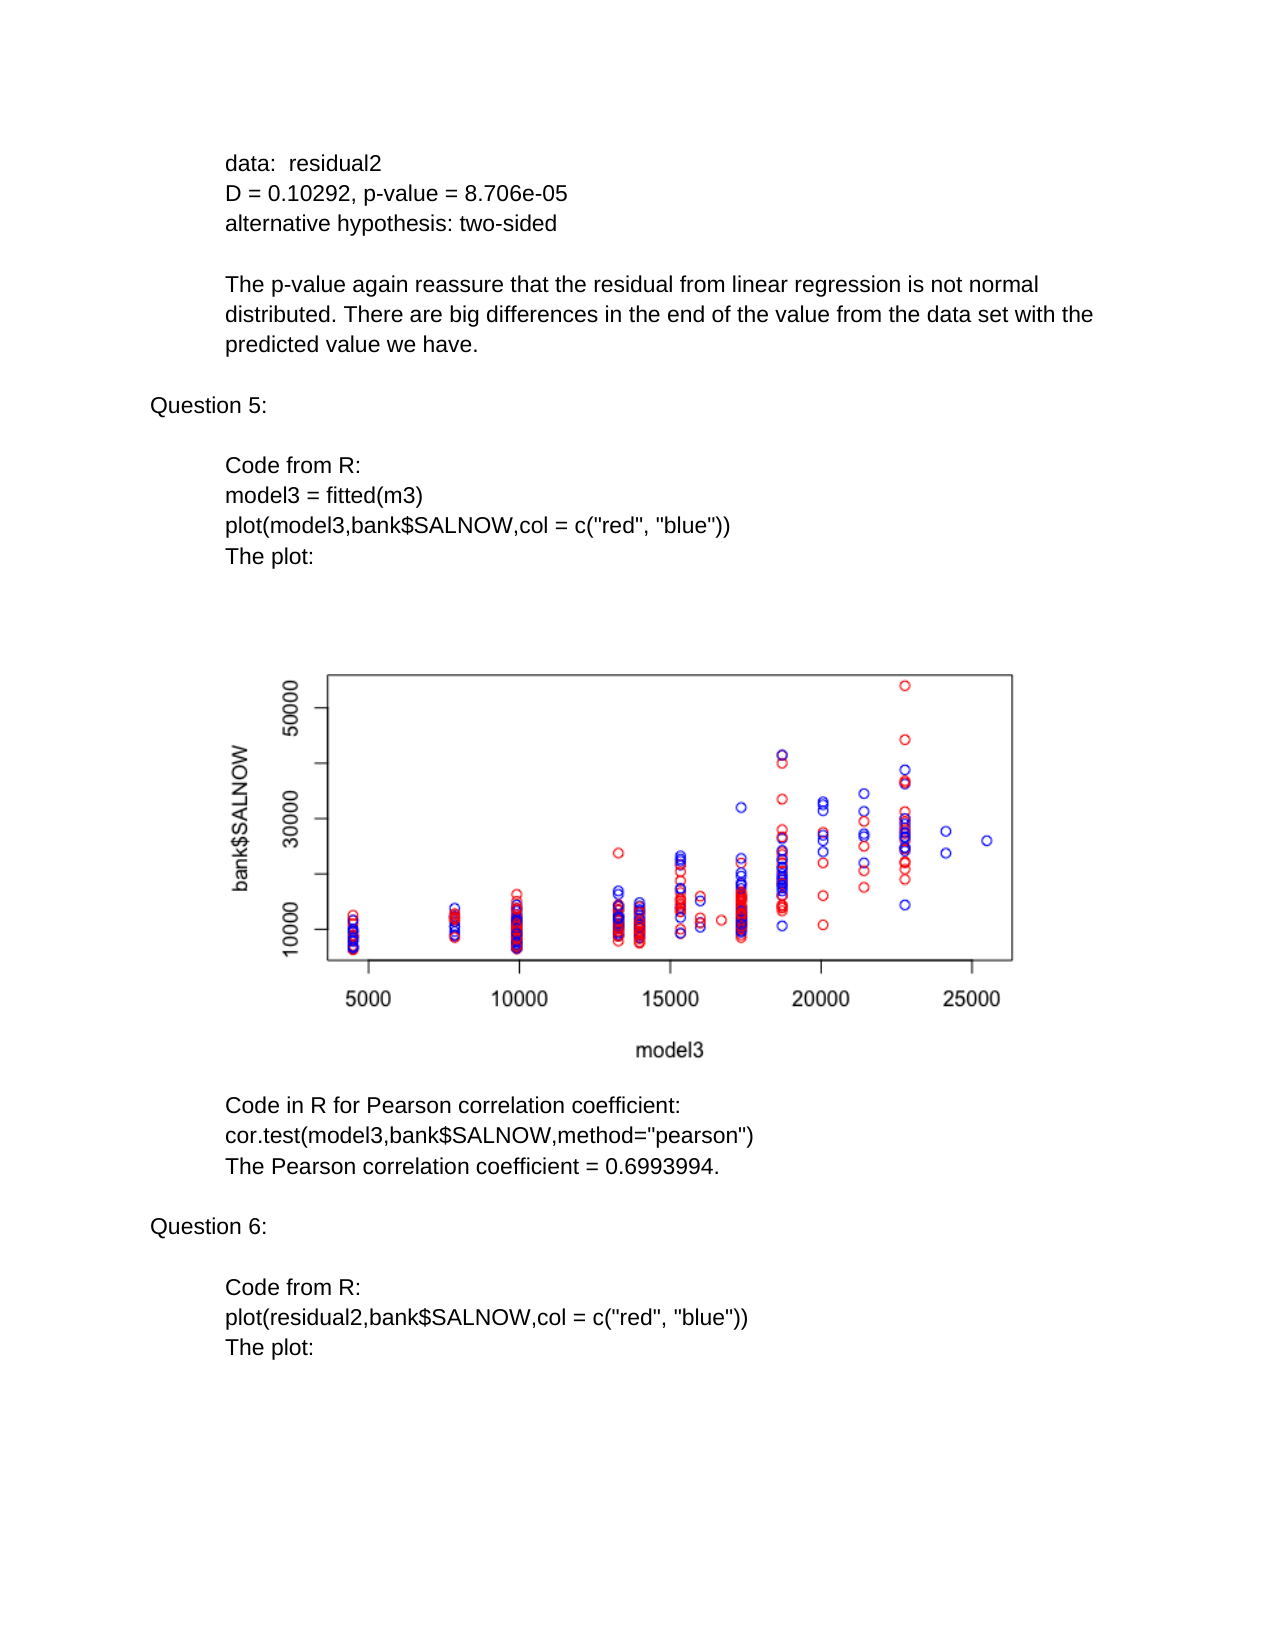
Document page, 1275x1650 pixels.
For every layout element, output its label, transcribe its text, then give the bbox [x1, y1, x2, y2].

text Question 5: [150, 392, 1125, 418]
text Code in R for Pearson correlation coefficient: [225, 1092, 1125, 1119]
text The plot: [225, 1334, 1125, 1360]
picture [225, 572, 1065, 1089]
text plot(residual2,bank$SALNOW,col = c("red", "blue")) [225, 1304, 1125, 1330]
text cor.test(model3,bank$SALNOW,method="pearson") [225, 1122, 1125, 1149]
text The plot: [225, 543, 1125, 569]
text plot(model3,bank$SALNOW,col = c("red", "blue")) [225, 512, 1125, 539]
text Code from R: [150, 1273, 1125, 1300]
text model3 = fitted(m3) [225, 482, 1125, 509]
text The p-value again reassure that the residual from linear regression is not normal distributed. There are big differences in the end of the value from the data set with the predicted value we have. [225, 271, 1125, 358]
text Code from R: [225, 452, 1125, 478]
text Question 6: [150, 1213, 1125, 1239]
text D = 0.10292, p-value = 8.706e-05 [225, 180, 1125, 207]
text alternative hypothesis: two-sided [225, 210, 1125, 237]
text data: residual2 [225, 150, 1125, 176]
text The Pearson correlation coefficient = 0.6993994. [225, 1153, 1125, 1179]
